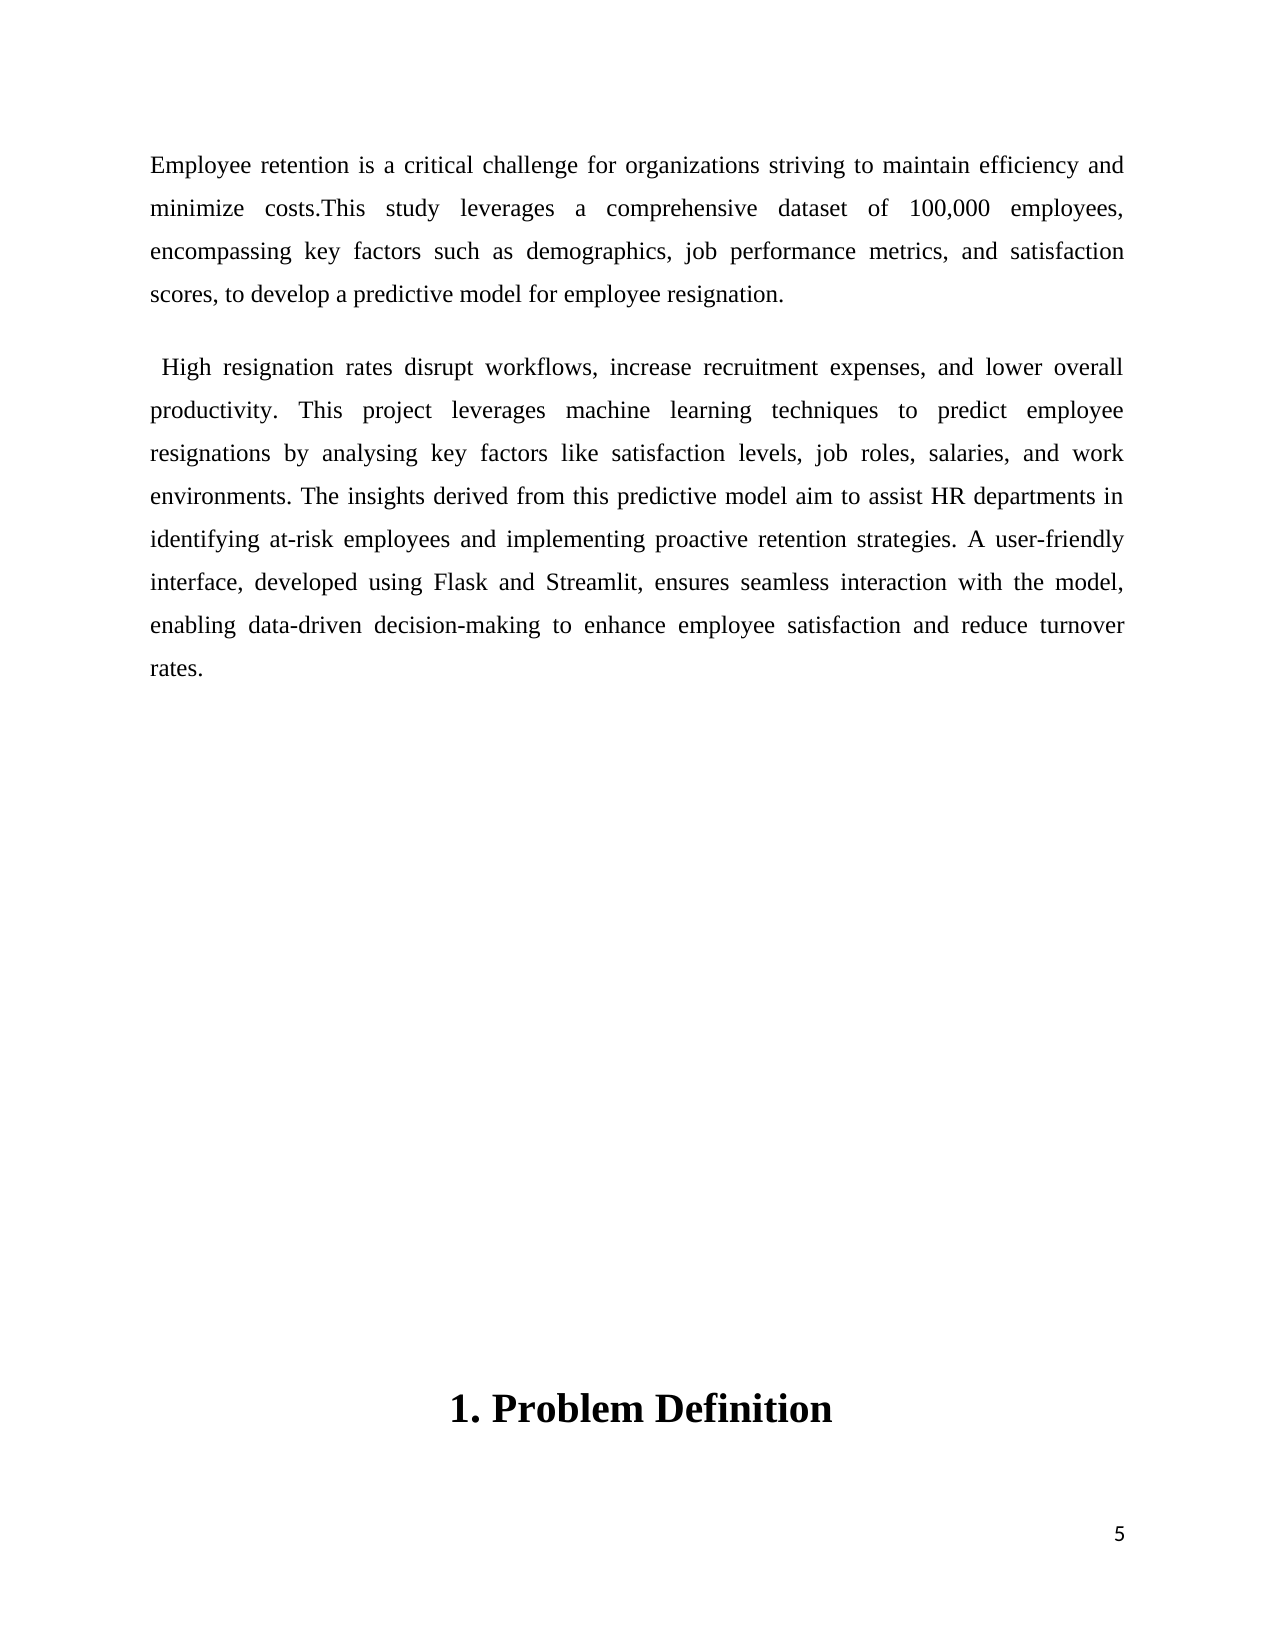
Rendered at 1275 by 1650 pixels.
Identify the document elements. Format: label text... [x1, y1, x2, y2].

text Employee retention is a critical challenge for organizations striving to maintain efficiency and minimize costs.This study leverages a comprehensive dataset of 100,000 employees, encompassing key factors such as demographics, job performance metrics, and satisfaction scores, to develop a predictive model for employee resignation. [150, 150, 1125, 308]
text 1. Problem Definition [150, 1381, 1125, 1432]
text High resignation rates disrupt workflows, increase recruitment expenses, and lower overall productivity. This project leverages machine learning techniques to predict employee resignations by analysing key factors like satisfaction levels, job roles, salaries, and work environments. The insights derived from this predictive model aim to assist HR departments in identifying at-risk employees and implementing proactive retention strategies. A user-friendly interface, developed using Flask and Streamlit, ensures seamless interaction with the model, enabling data-driven decision-making to enhance employee satisfaction and reduce turnover rates. [150, 352, 1125, 682]
